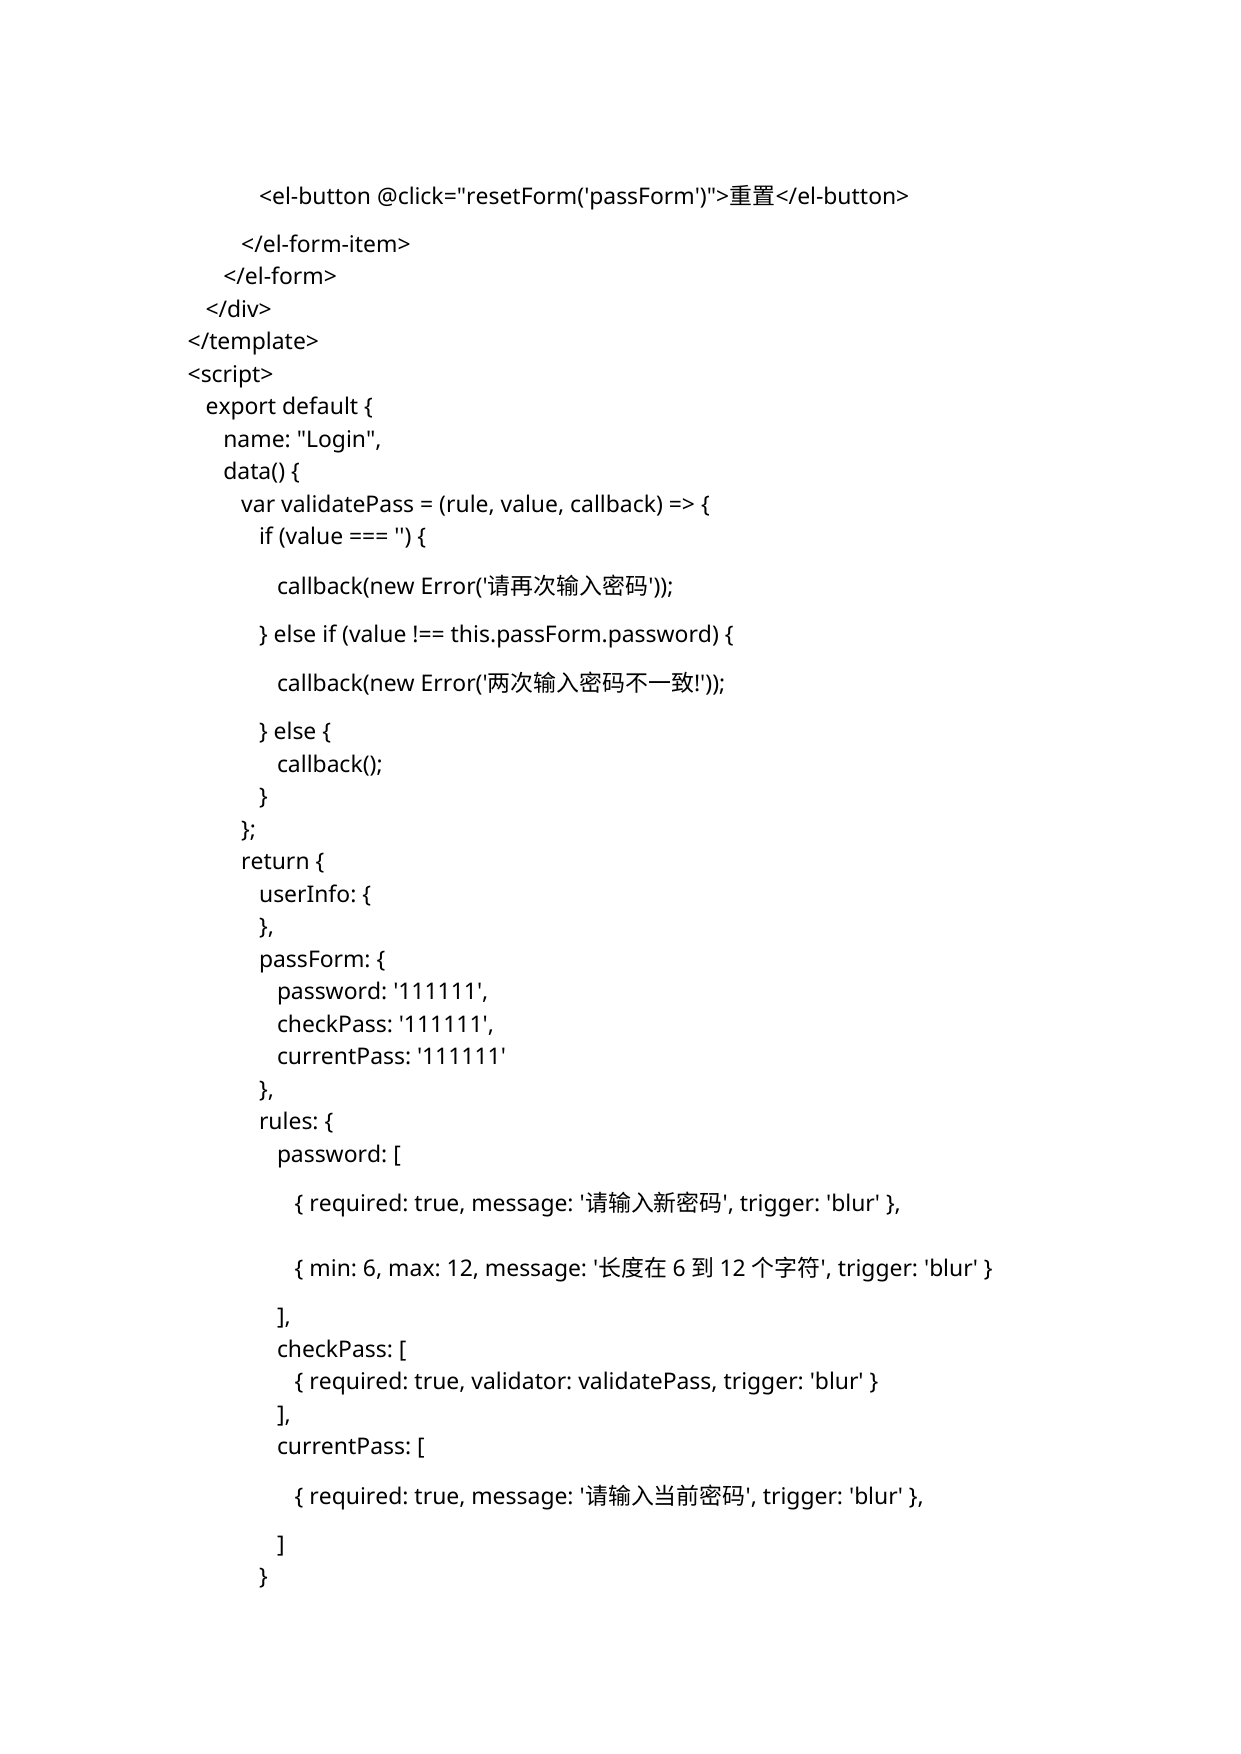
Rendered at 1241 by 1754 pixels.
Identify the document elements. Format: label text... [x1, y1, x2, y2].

text passForm: { [187, 942, 1053, 974]
text if (value === '') { [187, 519, 1053, 552]
text { required: true, message: '请输入当前密码', trigger: 'blur' }, [187, 1462, 1053, 1527]
text </div> [187, 292, 1053, 324]
text ], [187, 1397, 1053, 1429]
text </el-form-item> [187, 227, 1053, 259]
text password: '111111', [187, 974, 1053, 1007]
text callback(new Error('请再次输入密码')); [187, 552, 1053, 617]
text name: "Login", [187, 422, 1053, 454]
text { required: true, message: '请输入新密码', trigger: 'blur' }, [187, 1169, 1053, 1234]
text callback(new Error('两次输入密码不一致!')); [187, 649, 1053, 714]
text export default { [187, 389, 1053, 422]
text currentPass: [ [187, 1429, 1053, 1462]
text </el-form> [187, 259, 1053, 292]
text </template> [187, 324, 1053, 357]
text }; [187, 812, 1053, 844]
text } else if (value !== this.passForm.password) { [187, 617, 1053, 649]
text ] [187, 1527, 1053, 1559]
text } [187, 1559, 1053, 1592]
text userInfo: { [187, 877, 1053, 909]
text } else { [187, 714, 1053, 747]
text { required: true, validator: validatePass, trigger: 'blur' } [187, 1364, 1053, 1397]
text data() { [187, 454, 1053, 487]
text }, [187, 909, 1053, 942]
text checkPass: [ [187, 1332, 1053, 1364]
text <script> [187, 357, 1053, 389]
text { min: 6, max: 12, message: '长度在 6 到 12 个字符', trigger: 'blur' } [187, 1234, 1053, 1299]
text ], [187, 1299, 1053, 1332]
text }, [187, 1072, 1053, 1104]
text var validatePass = (rule, value, callback) => { [187, 487, 1053, 519]
text currentPass: '111111' [187, 1039, 1053, 1072]
text return { [187, 844, 1053, 877]
text password: [ [187, 1137, 1053, 1169]
text } [187, 779, 1053, 812]
text <el-button @click="resetForm('passForm')">重置</el-button> [187, 162, 1053, 227]
text checkPass: '111111', [187, 1007, 1053, 1039]
text rules: { [187, 1104, 1053, 1137]
text callback(); [187, 747, 1053, 779]
